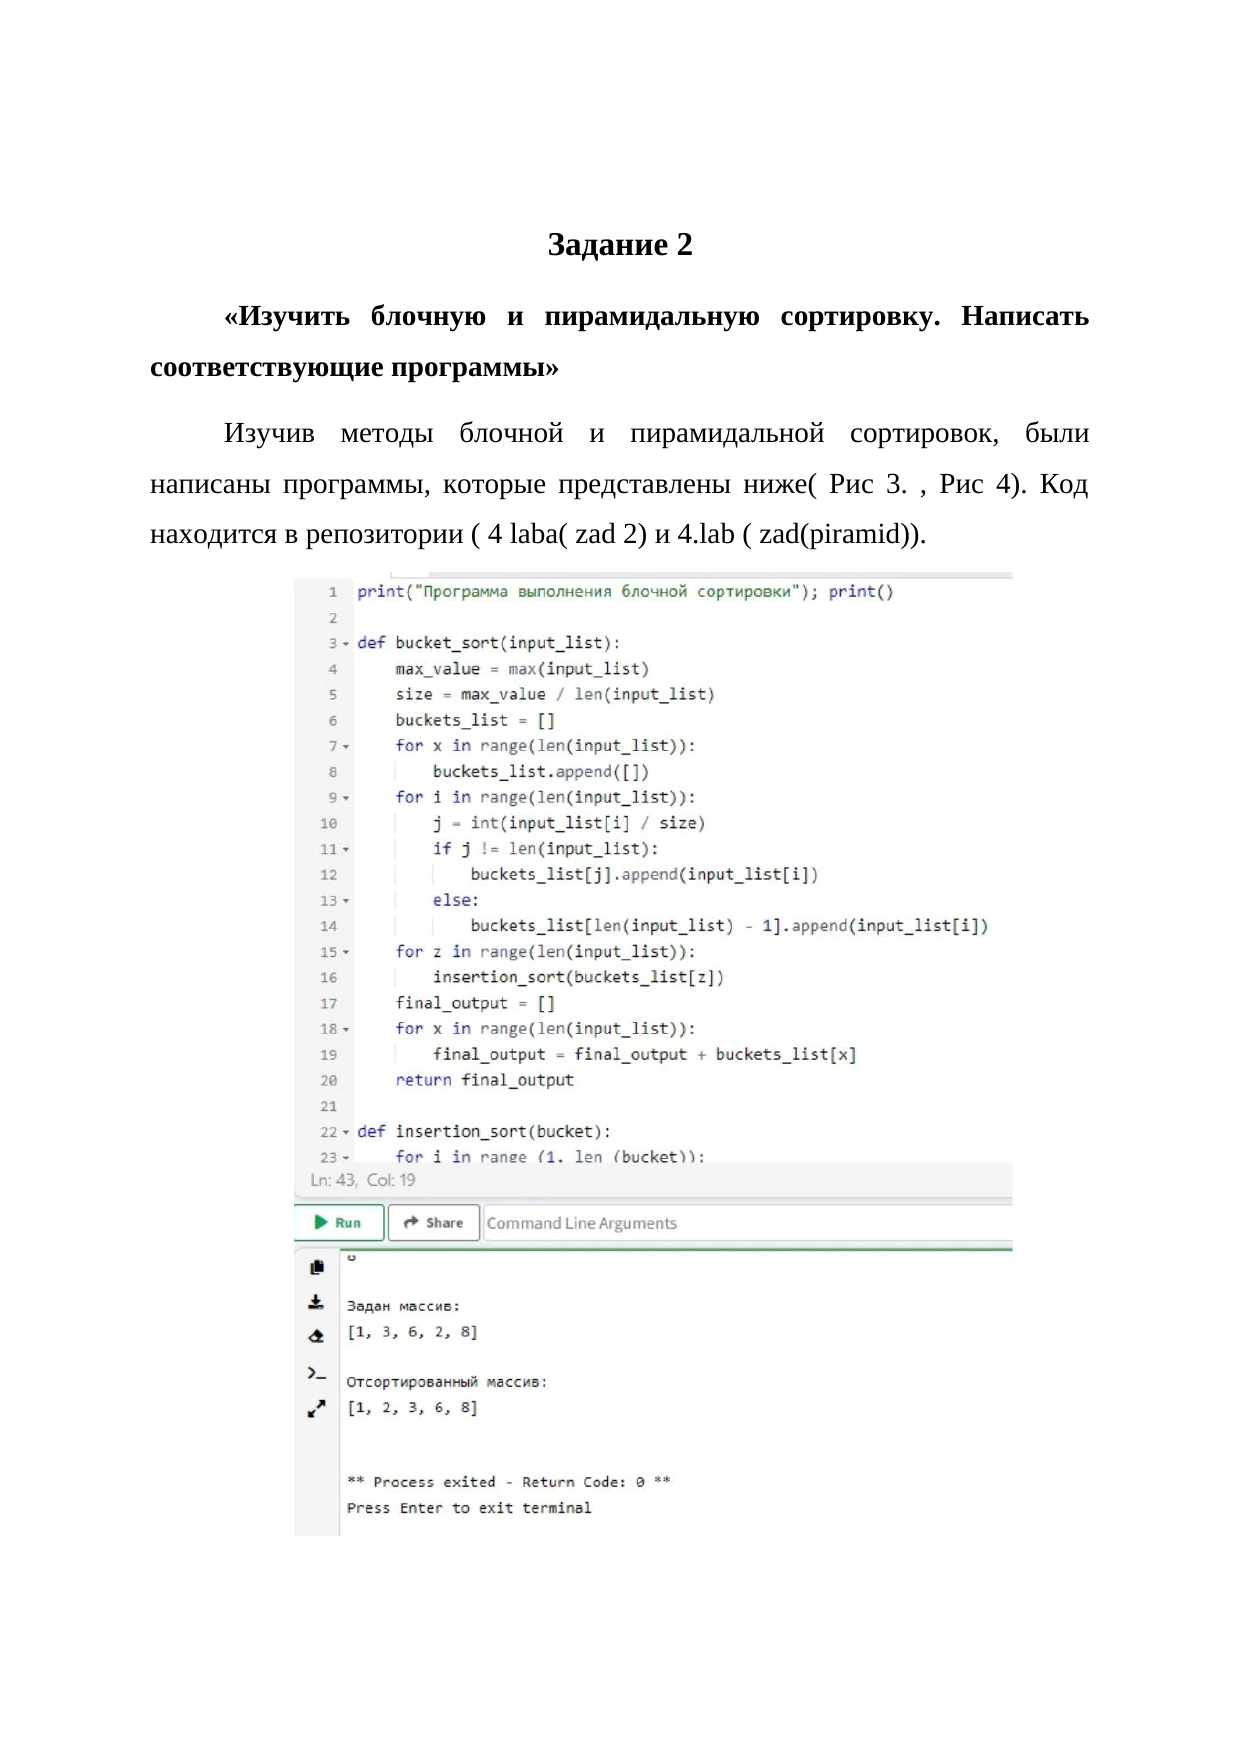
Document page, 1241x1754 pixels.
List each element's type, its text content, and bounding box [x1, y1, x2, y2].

picture [294, 572, 1013, 1536]
text Задание 2 [150, 224, 1090, 262]
text «Изучить блочную и пирамидальную сортировку. Написать соответствующие программы» [150, 298, 1090, 382]
text Изучив методы блочной и пирамидальной сортировок, были написаны программы, которые представлены ниже( Рис 3. , Рис 4). Код находится в репозитории ( 4 laba( zad 2) и 4.lab ( zad(piramid)). [150, 416, 1090, 550]
